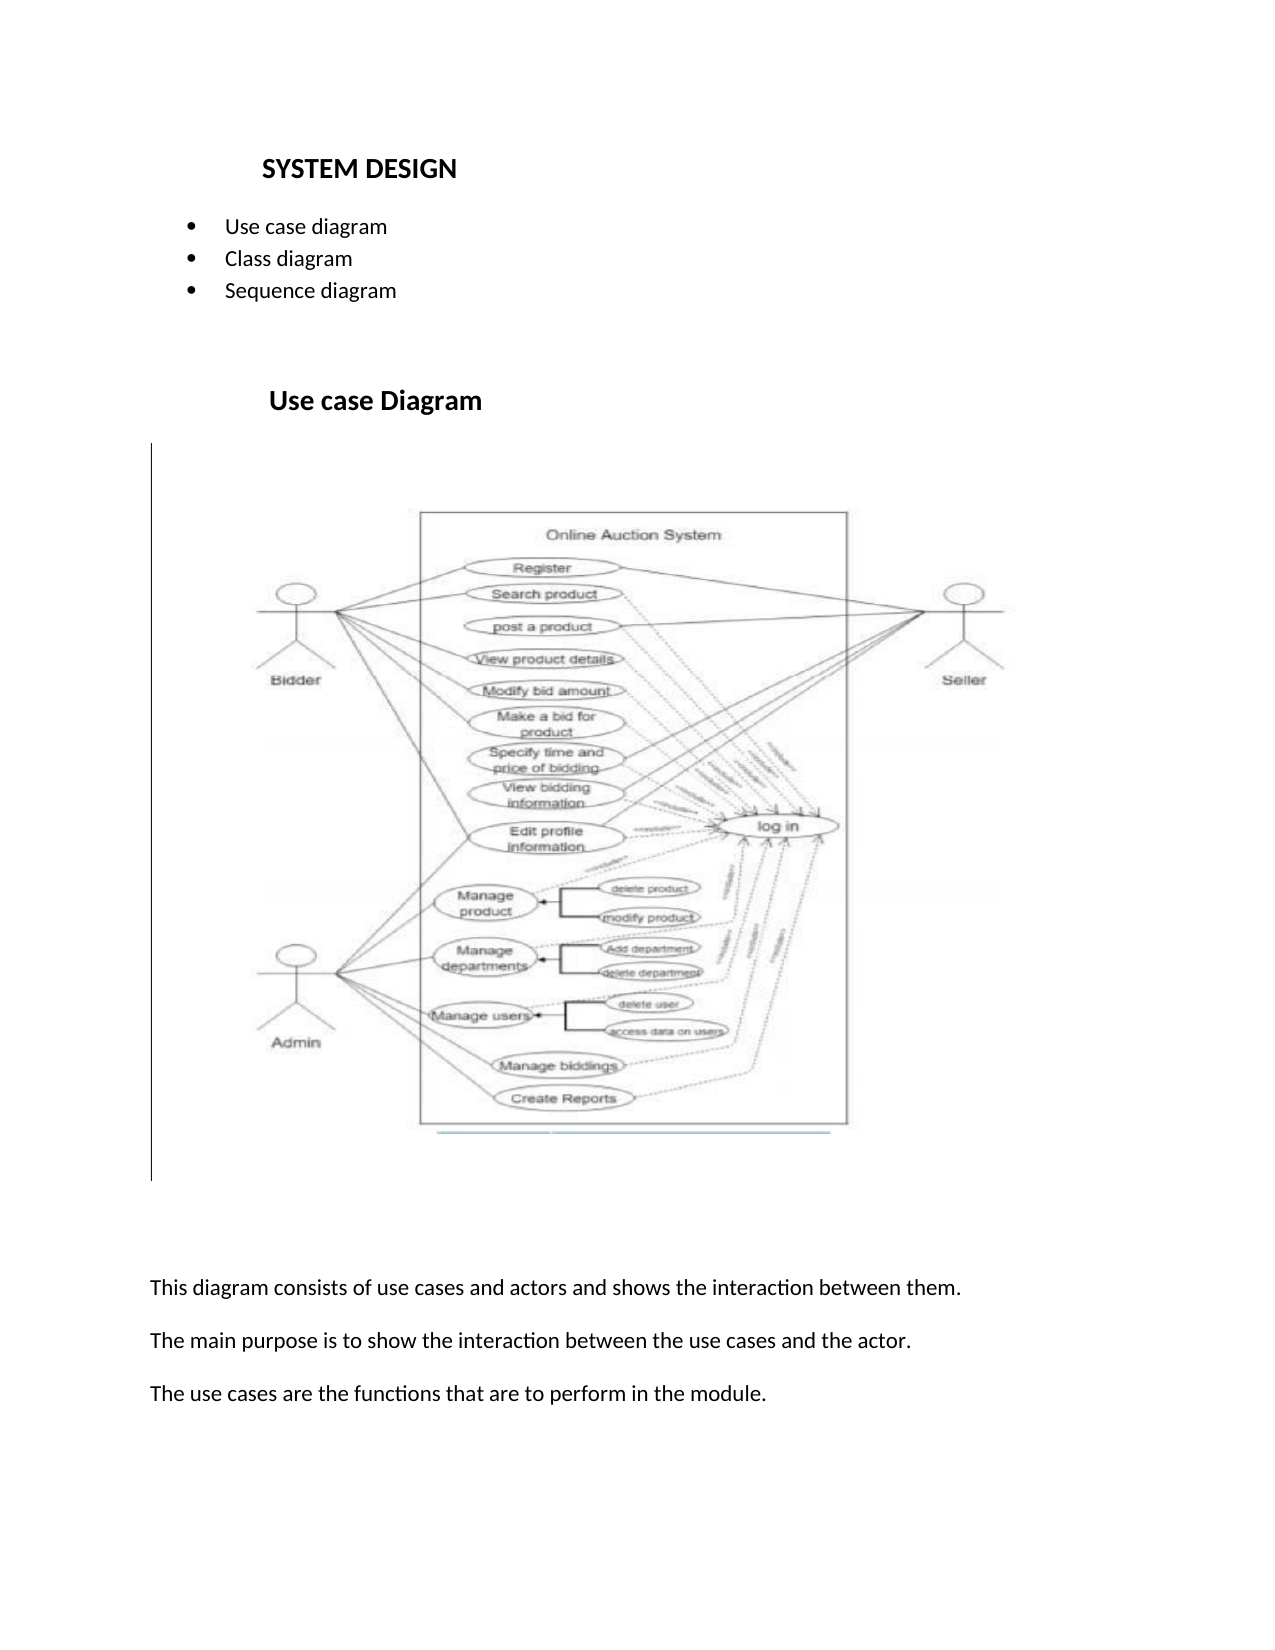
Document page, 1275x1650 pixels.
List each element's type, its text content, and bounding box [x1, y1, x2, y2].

picture [150, 443, 1125, 1181]
text SYSTEM DESIGN [150, 150, 1125, 186]
text This diagram consists of use cases and actors and shows the interaction between them. [150, 1273, 1125, 1301]
text Use case Diagram [150, 382, 1125, 418]
text The main purpose is to show the interaction between the use cases and the actor. [150, 1326, 1125, 1354]
list Use case diagram [187, 212, 1125, 240]
list Class diagram [187, 244, 1125, 272]
list Sequence diagram [187, 276, 1125, 304]
text The use cases are the functions that are to perform in the module. [150, 1379, 1125, 1407]
